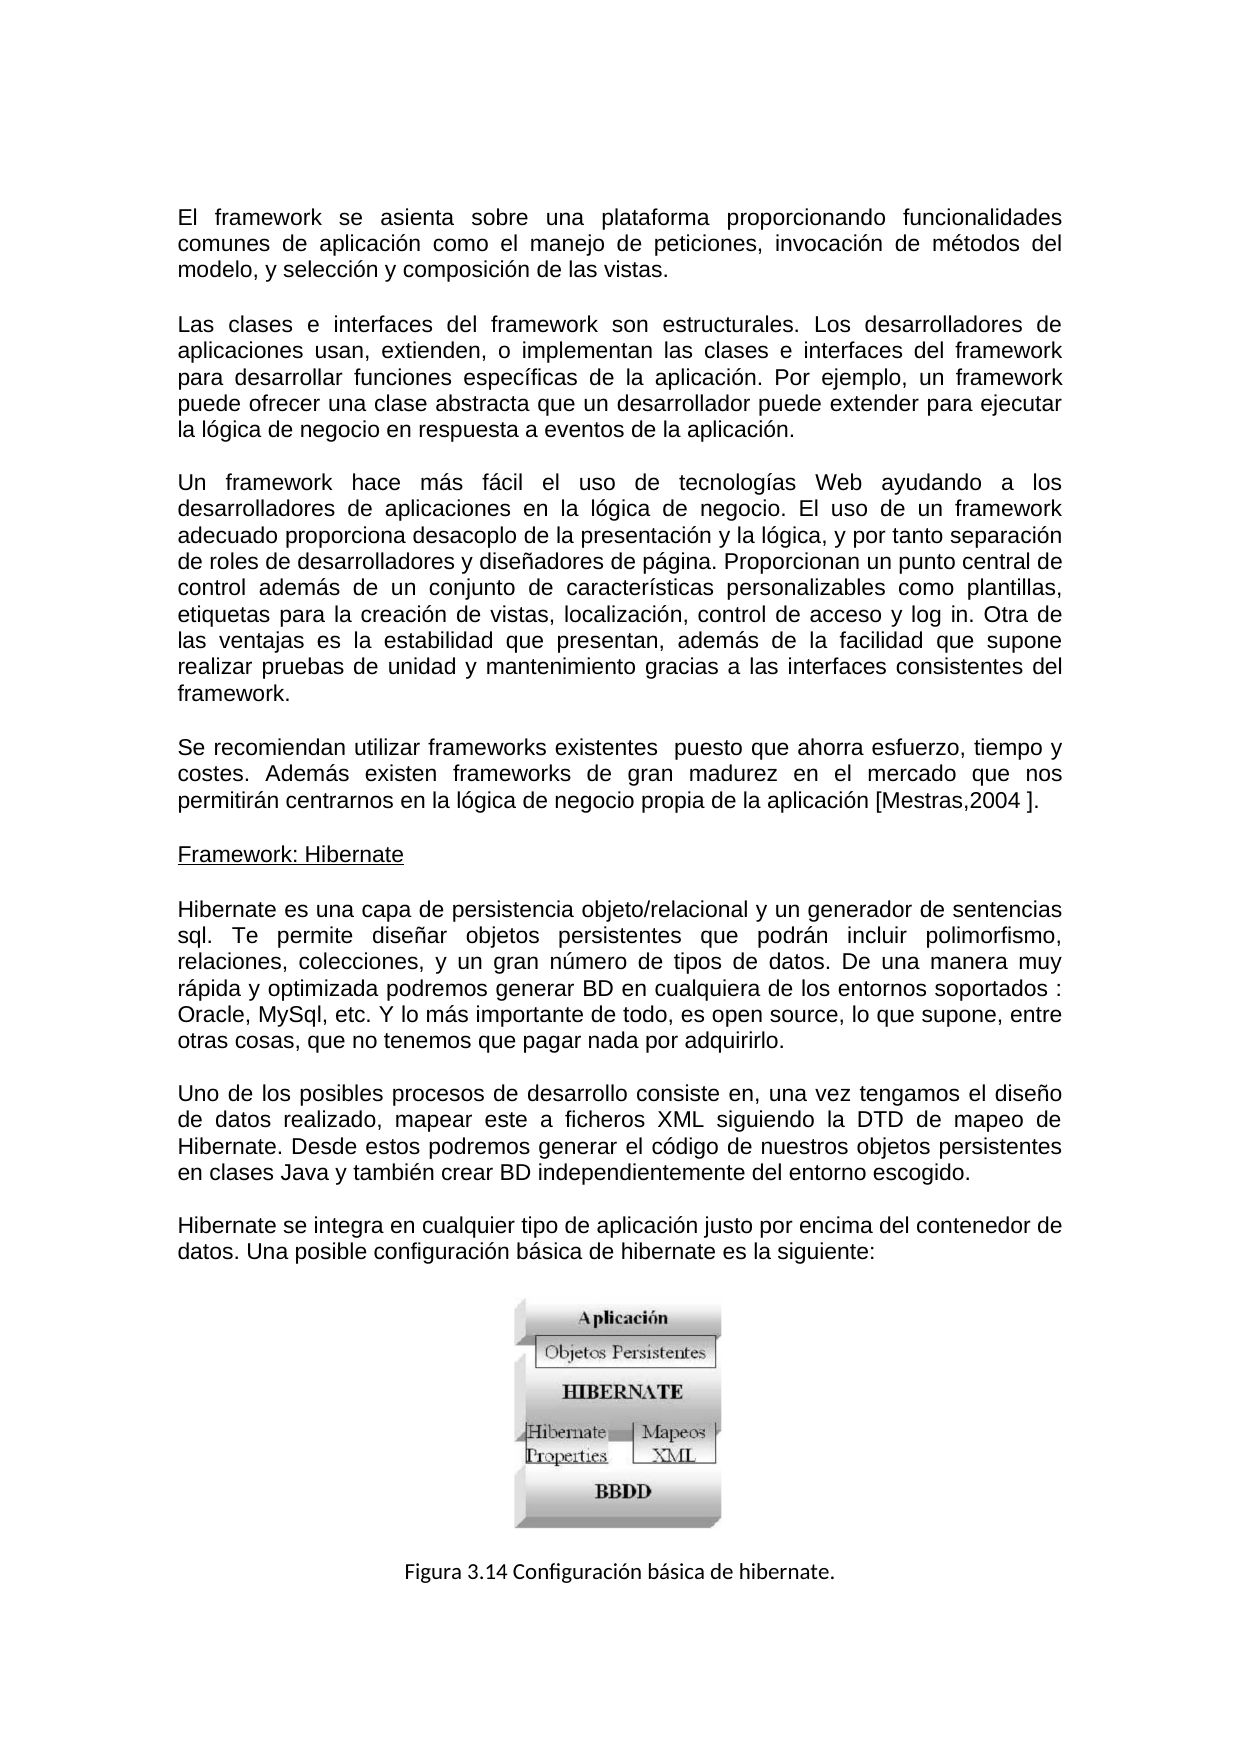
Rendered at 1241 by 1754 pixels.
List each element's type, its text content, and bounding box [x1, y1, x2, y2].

text Las clases e interfaces del framework son estructurales. Los desarrolladores de aplicaciones usan, extienden, o implementan las clases e interfaces del framework para desarrollar funciones específicas de la aplicación. Por ejemplo, un framework puede ofrecer una clase abstracta que un desarrollador puede extender para ejecutar la lógica de negocio en respuesta a eventos de la aplicación. [177, 311, 1063, 442]
text Framework: Hibernate [177, 841, 1063, 867]
text Figura 3.14 Configuración básica de hibernate. [177, 1557, 1063, 1585]
text Hibernate es una capa de persistencia objeto/relacional y un generador de sentencias sql. Te permite diseñar objetos persistentes que podrán incluir polimorfismo, relaciones, colecciones, y un gran número de tipos de datos. De una manera muy rápida y optimizada podremos generar BD en cualquiera de los entornos soportados : Oracle, MySql, etc. Y lo más importante de todo, es open source, lo que supone, entre otras cosas, que no tenemos que pagar nada por adquirirlo. [177, 896, 1063, 1054]
text Uno de los posibles procesos de desarrollo consiste en, una vez tengamos el diseño de datos realizado, mapear este a ficheros XML siguiendo la DTD de mapeo de Hibernate. Desde estos podremos generar el código de nuestros objetos persistentes en clases Java y también crear BD independientemente del entorno escogido. [177, 1080, 1063, 1185]
text El framework se asienta sobre una plataforma proporcionando funcionalidades comunes de aplicación como el manejo de peticiones, invocación de métodos del modelo, y selección y composición de las vistas. [177, 204, 1063, 283]
picture [504, 1292, 737, 1529]
text Hibernate se integra en cualquier tipo de aplicación justo por encima del contenedor de datos. Una posible configuración básica de hibernate es la siguiente: [177, 1212, 1063, 1264]
text Se recomiendan utilizar frameworks existentes puesto que ahorra esfuerzo, tiempo y costes. Además existen frameworks de gran madurez en el mercado que nos permitirán centrarnos en la lógica de negocio propia de la aplicación [Mestras,2004 ]. [177, 734, 1063, 813]
text Un framework hace más fácil el uso de tecnologías Web ayudando a los desarrolladores de aplicaciones en la lógica de negocio. El uso de un framework adecuado proporciona desacoplo de la presentación y la lógica, y por tanto separación de roles de desarrolladores y diseñadores de página. Proporcionan un punto central de control además de un conjunto de características personalizables como plantillas, etiquetas para la creación de vistas, localización, control de acceso y log in. Otra de las ventajas es la estabilidad que presentan, además de la facilidad que supone realizar pruebas de unidad y mantenimiento gracias a las interfaces consistentes del framework. [177, 469, 1063, 706]
